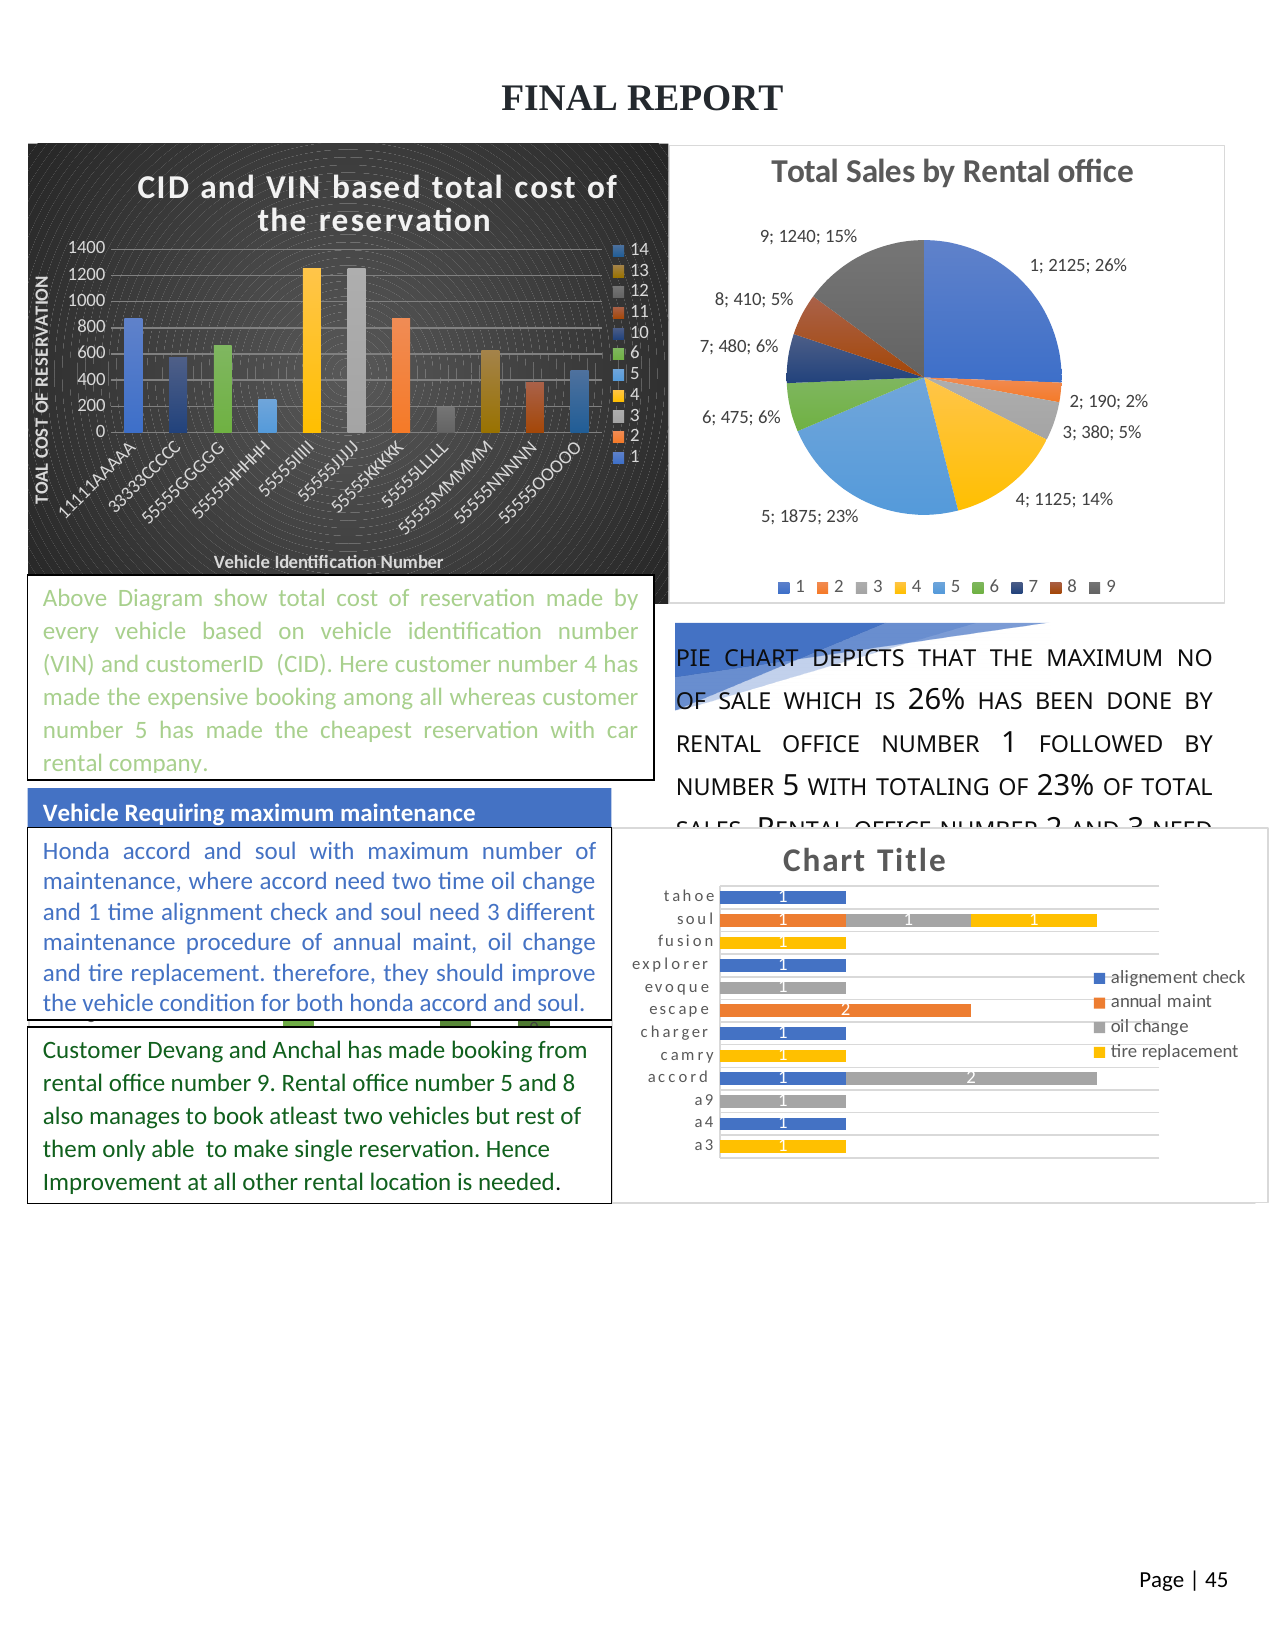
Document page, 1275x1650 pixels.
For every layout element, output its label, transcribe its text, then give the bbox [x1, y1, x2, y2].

text FINAL REPORT [28, 75, 1256, 118]
picture [675, 622, 1051, 712]
